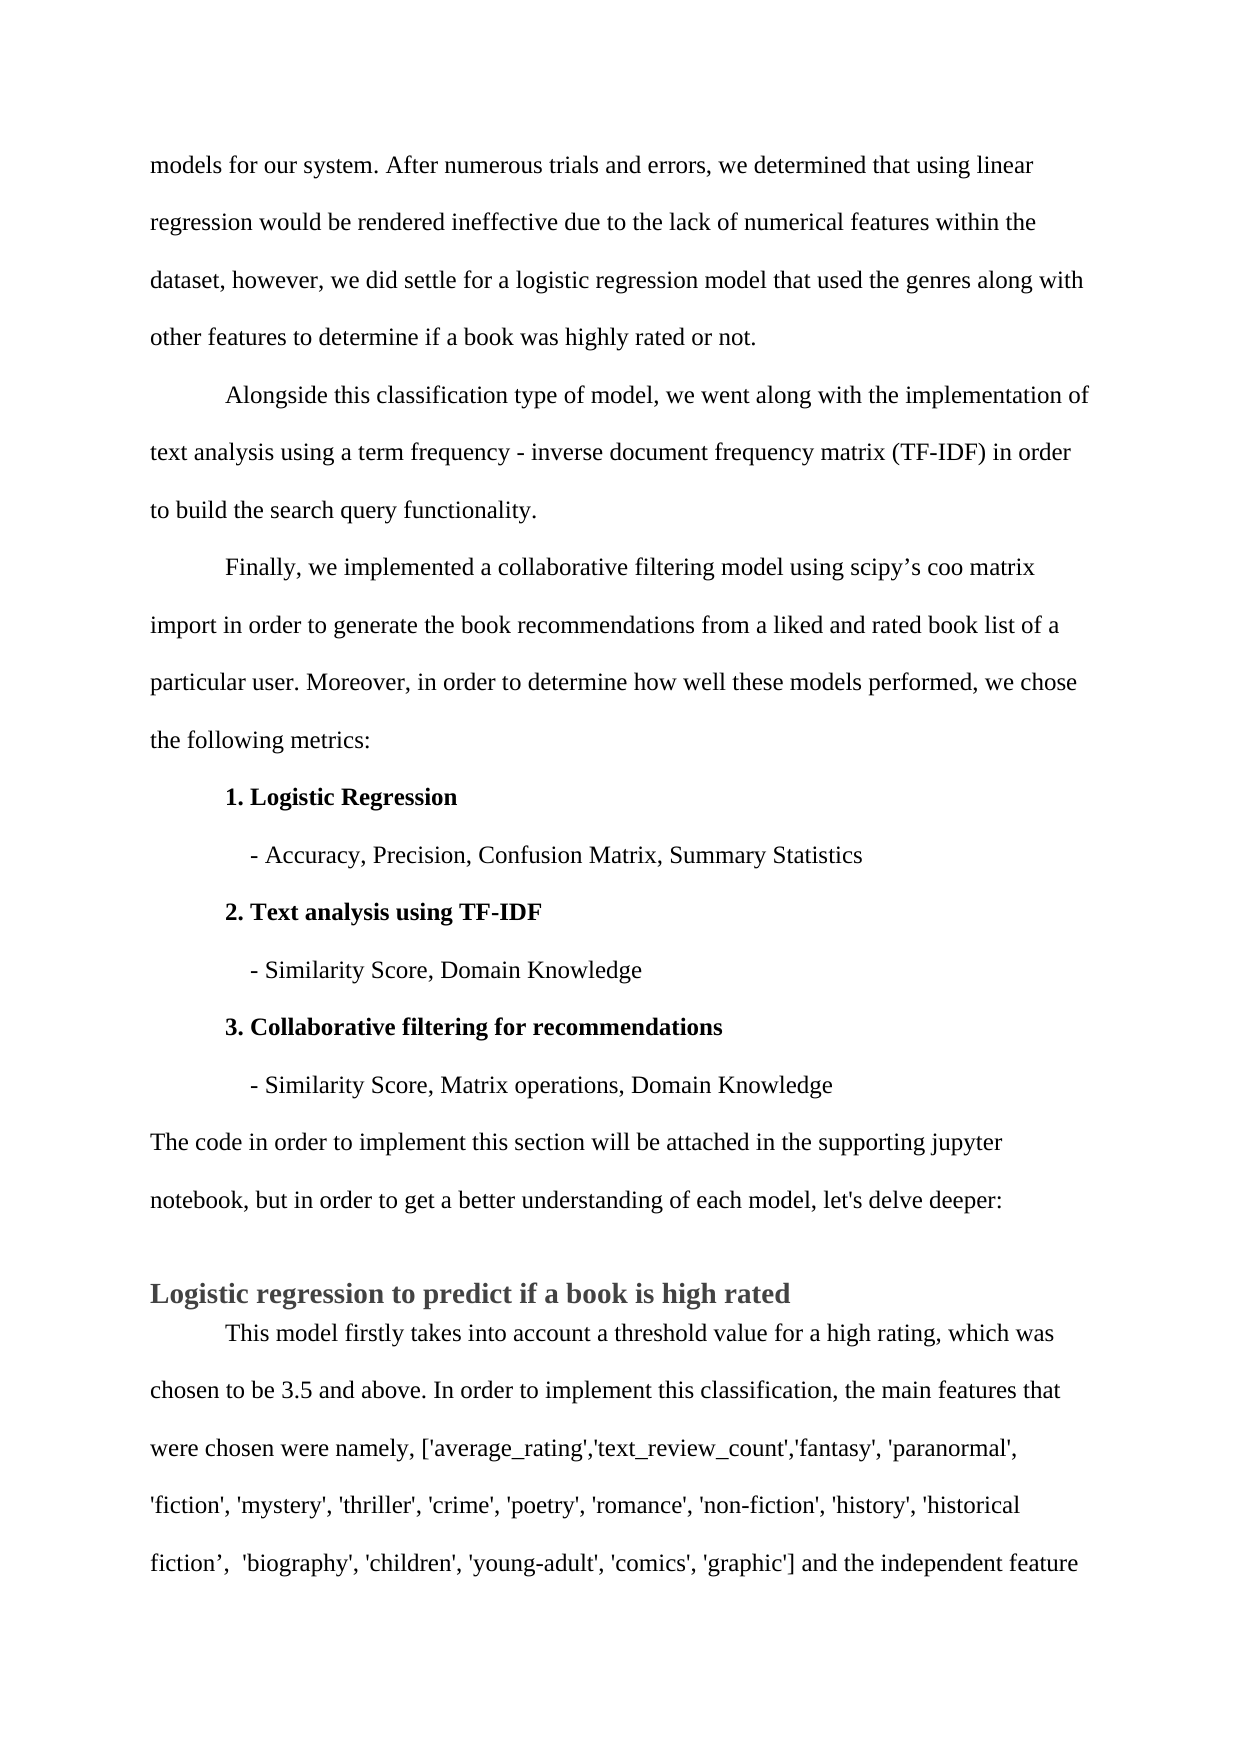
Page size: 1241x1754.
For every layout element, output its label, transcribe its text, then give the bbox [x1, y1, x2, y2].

text 1. Logistic Regression [225, 782, 1090, 811]
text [150, 1318, 1090, 1576]
text The code in order to implement this section will be attached in the supporting jupyter notebook, but in order to get a better understanding of each model, let's delve deeper: [150, 1127, 1090, 1214]
text - Similarity Score, Domain Knowledge [225, 955, 1090, 984]
text - Similarity Score, Matrix operations, Domain Knowledge [225, 1070, 1090, 1099]
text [150, 150, 1090, 351]
text 2. Text analysis using TF-IDF [225, 897, 1090, 926]
subtitle Logistic regression to predict if a book is high rated [150, 1276, 1090, 1309]
text - Accuracy, Precision, Confusion Matrix, Summary Statistics [225, 840, 1090, 869]
text 3. Collaborative filtering for recommendations [225, 1012, 1090, 1041]
text Alongside this classification type of model, we went along with the implementation of text analysis using a term frequency - inverse document frequency matrix (TF-IDF) in order to build the search query functionality. [150, 380, 1090, 524]
text Finally, we implemented a collaborative filtering model using scipy’s coo matrix import in order to generate the book recommendations from a liked and rated book list of a particular user. Moreover, in order to determine how well these models performed, we chose the following metrics: [150, 552, 1090, 754]
